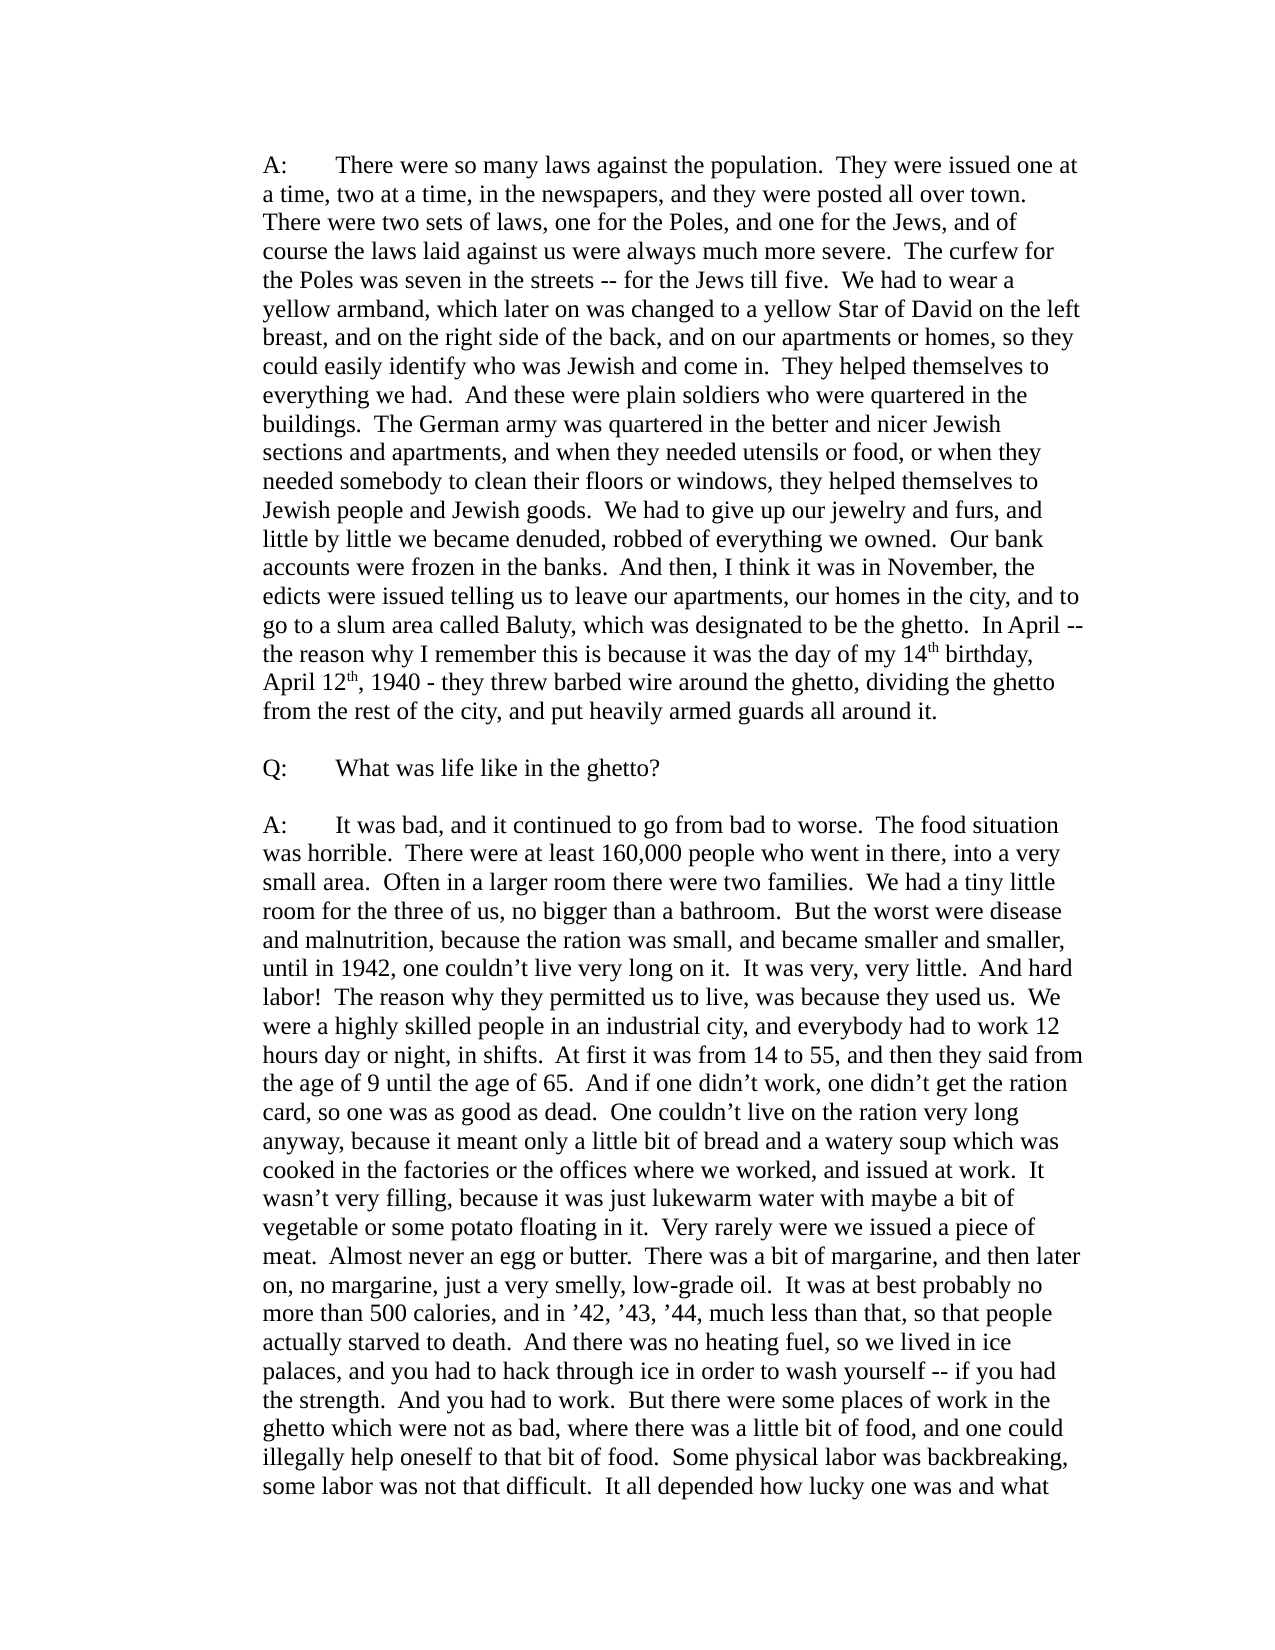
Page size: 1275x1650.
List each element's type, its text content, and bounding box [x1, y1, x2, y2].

text A: There were so many laws against the population. They were issued one at a time, two at a time, in the newspapers, and they were posted all over town. There were two sets of laws, one for the Poles, and one for the Jews, and of course the laws laid against us were always much more severe. The curfew for the Poles was seven in the streets -- for the Jews till five. We had to wear a yellow armband, which later on was changed to a yellow Star of David on the left breast, and on the right side of the back, and on our apartments or homes, so they could easily identify who was Jewish and come in. They helped themselves to everything we had. And these were plain soldiers who were quartered in the buildings. The German army was quartered in the better and nicer Jewish sections and apartments, and when they needed utensils or food, or when they needed somebody to clean their floors or windows, they helped themselves to Jewish people and Jewish goods. We had to give up our jewelry and furs, and little by little we became denuded, robbed of everything we owned. Our bank accounts were frozen in the banks. And then, I think it was in November, the edicts were issued telling us to leave our apartments, our homes in the city, and to go to a slum area called Baluty, which was designated to be the ghetto. In April -- the reason why I remember this is because it was the day of my 14th birthday, April 12th, 1940 - they threw barbed wire around the ghetto, dividing the ghetto from the rest of the city, and put heavily armed guards all around it. [262, 380, 1087, 955]
text A: Right after Poland lost. On October first. [262, 236, 1087, 265]
text Q: What was life like in the ghetto? [262, 984, 1087, 1012]
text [262, 1041, 1087, 1472]
text Q: And when did that occur -- the Nazi occupation of your town? [262, 179, 1087, 207]
text Q: What actions did the German forces take in the early months or years of occupation? [262, 294, 1087, 351]
